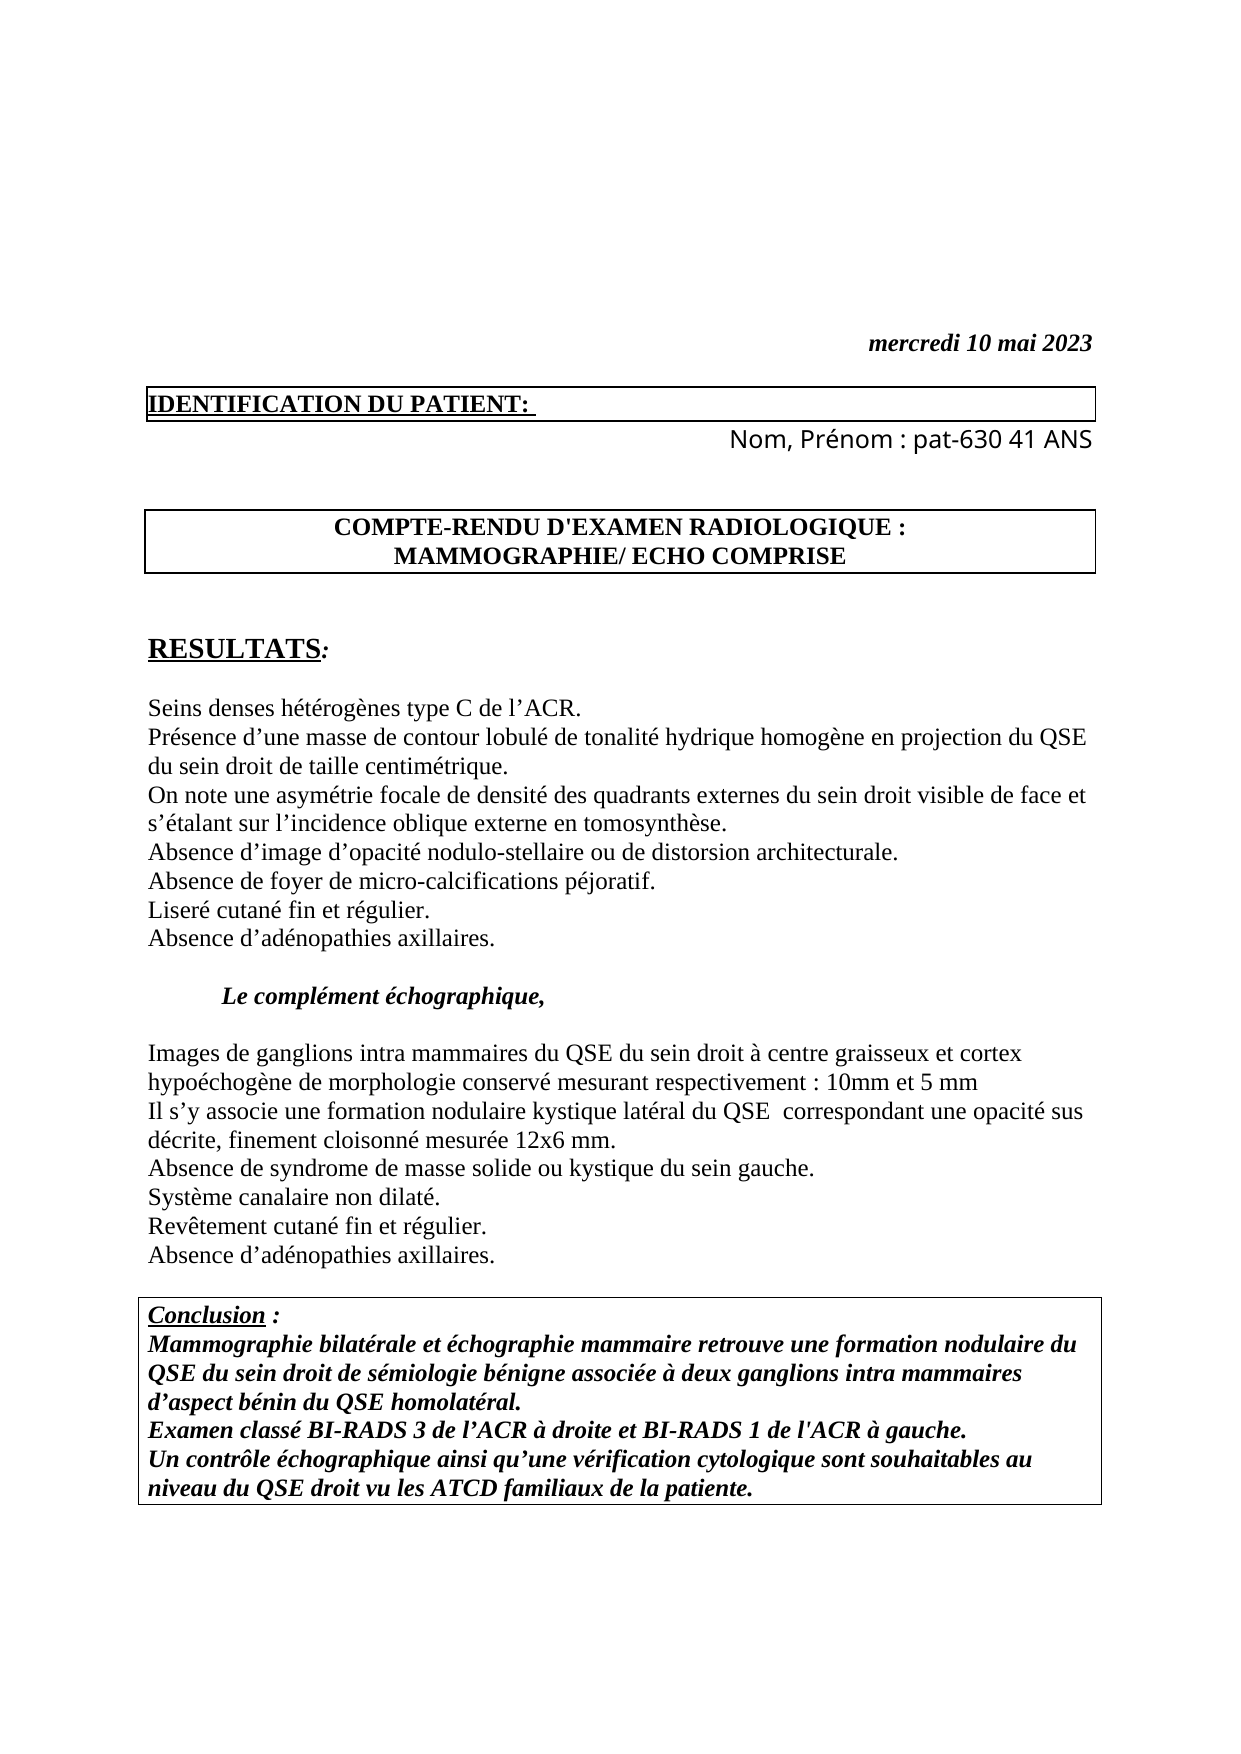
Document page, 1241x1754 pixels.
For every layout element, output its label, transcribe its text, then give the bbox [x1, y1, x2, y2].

text RESULTATS: [148, 631, 1092, 665]
text Absence d’adénopathies axillaires. [148, 1240, 1092, 1268]
text Présence d’une masse de contour lobulé de tonalité hydrique homogène en projection du QSE du sein droit de taille centimétrique. [148, 722, 1092, 780]
text Absence de foyer de micro-calcifications péjoratif. [148, 866, 1092, 895]
text MAMMOGRAPHIE/ ECHO COMPRISE [146, 538, 1095, 572]
text Mammographie bilatérale et échographie mammaire retrouve une formation nodulaire du QSE du sein droit de sémiologie bénigne associée à deux ganglions intra mammaires d’aspect bénin du QSE homolatéral. [148, 1329, 1092, 1415]
text COMPTE-RENDU D'EXAMEN RADIOLOGIQUE : [146, 511, 1095, 538]
text Revêtement cutané fin et régulier. [148, 1211, 1092, 1240]
text Absence de syndrome de masse solide ou kystique du sein gauche. [148, 1153, 1092, 1182]
text Il s’y associe une formation nodulaire kystique latéral du QSE correspondant une opacité sus décrite, finement cloisonné mesurée 12x6 mm. [148, 1096, 1092, 1153]
text Liseré cutané fin et régulier. [148, 895, 1092, 923]
text Le complément échographique, [148, 981, 1092, 1010]
text Nom, Prénom : pat-630 41 ANS [148, 422, 1092, 456]
text On note une asymétrie focale de densité des quadrants externes du sein droit visible de face et s’étalant sur l’incidence oblique externe en tomosynthèse. [148, 780, 1092, 837]
text IDENTIFICATION DU PATIENT: [148, 388, 1095, 420]
text Seins denses hétérogènes type C de l’ACR. [148, 693, 1092, 722]
text Examen classé BI-RADS 3 de l’ACR à droite et BI-RADS 1 de l'ACR à gauche. [148, 1415, 1092, 1441]
text Un contrôle échographique ainsi qu’une vérification cytologique sont souhaitables au niveau du QSE droit vu les ATCD familiaux de la patiente. [139, 1441, 1101, 1504]
text Images de ganglions intra mammaires du QSE du sein droit à centre graisseux et cortex hypoéchogène de morphologie conservé mesurant respectivement : 10mm et 5 mm [148, 1038, 1092, 1096]
text Absence d’adénopathies axillaires. [148, 923, 1092, 952]
text Système canalaire non dilaté. [148, 1182, 1092, 1211]
text mercredi 10 mai 2023 [148, 328, 1092, 357]
text Conclusion : [139, 1298, 1101, 1329]
text Absence d’image d’opacité nodulo-stellaire ou de distorsion architecturale. [148, 837, 1092, 866]
